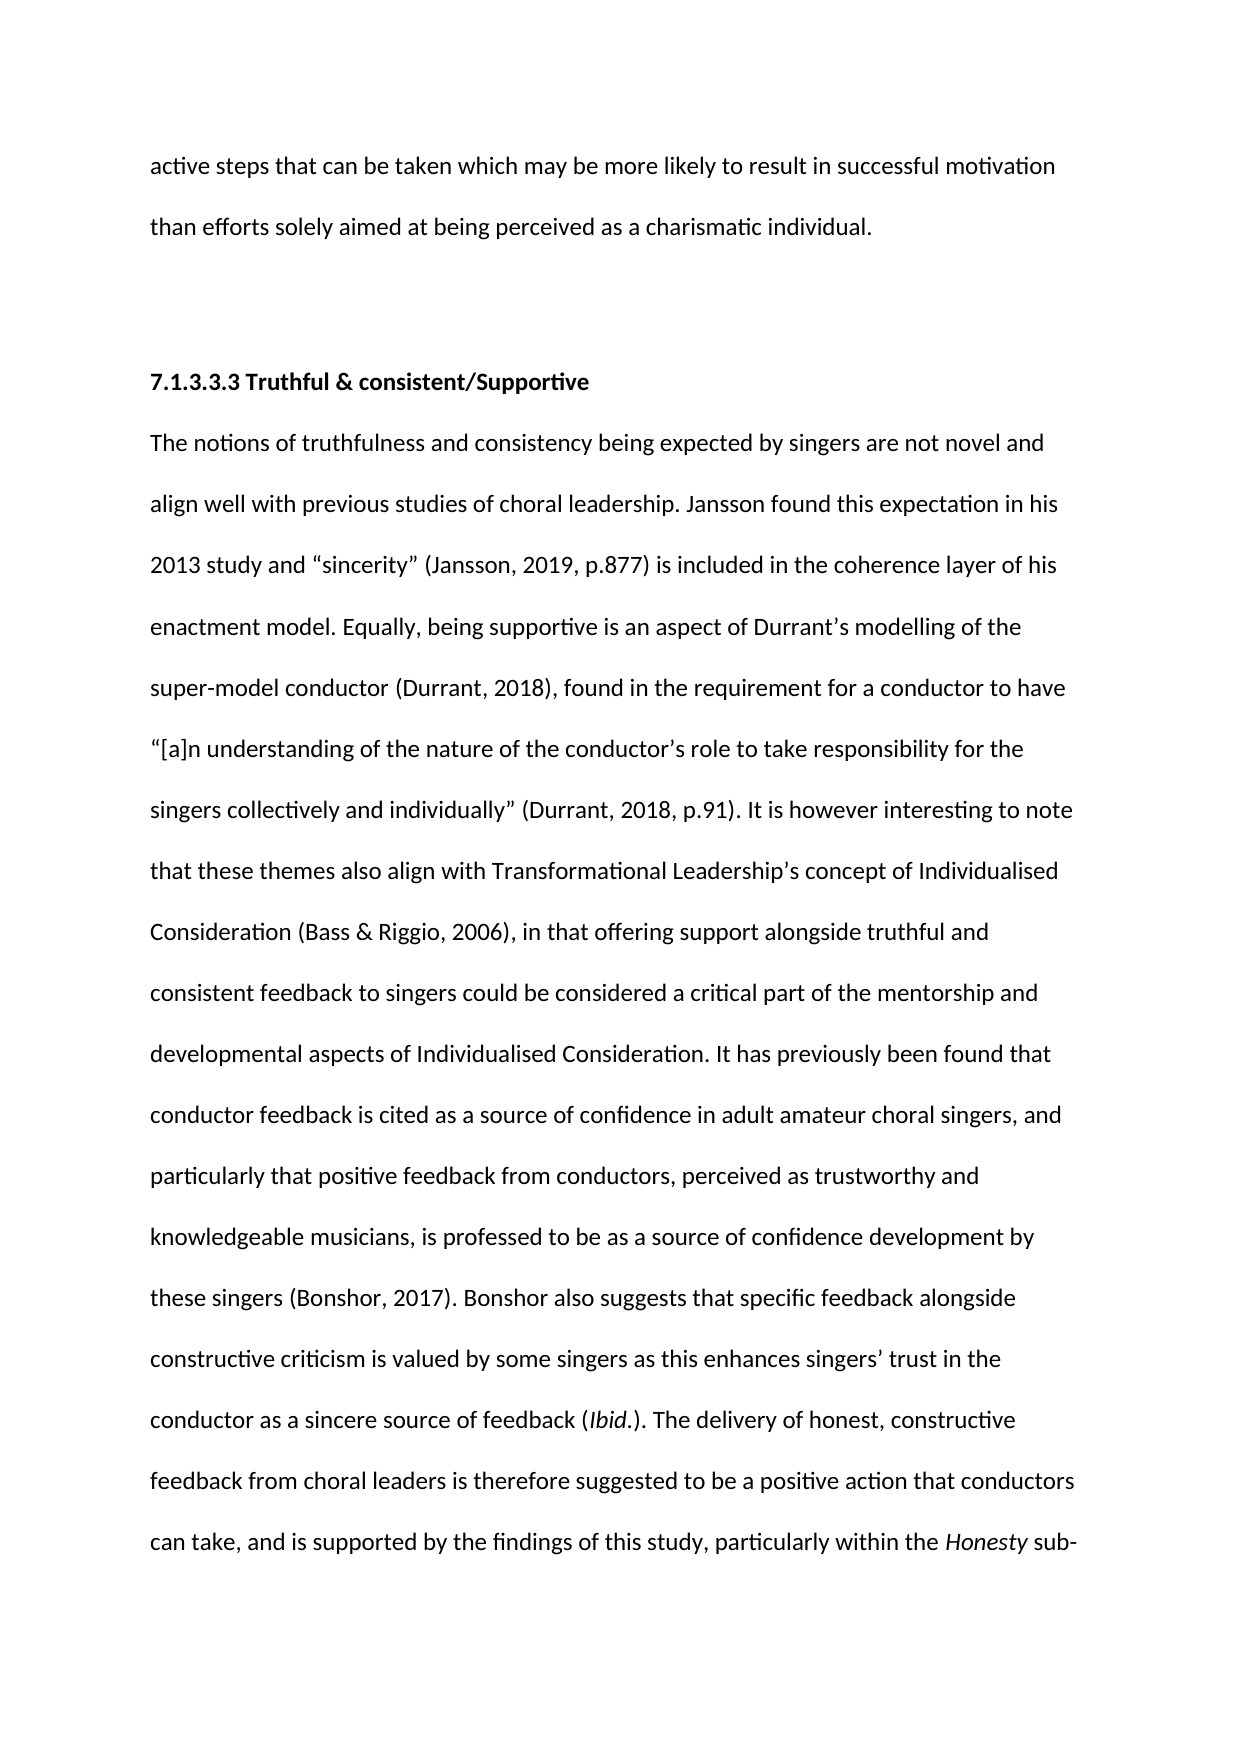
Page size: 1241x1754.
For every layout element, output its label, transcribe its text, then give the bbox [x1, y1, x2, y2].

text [150, 150, 1090, 242]
subtitle 7.1.3.3.3 Truthful & consistent/Supportive [150, 366, 1090, 397]
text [150, 427, 1090, 1557]
